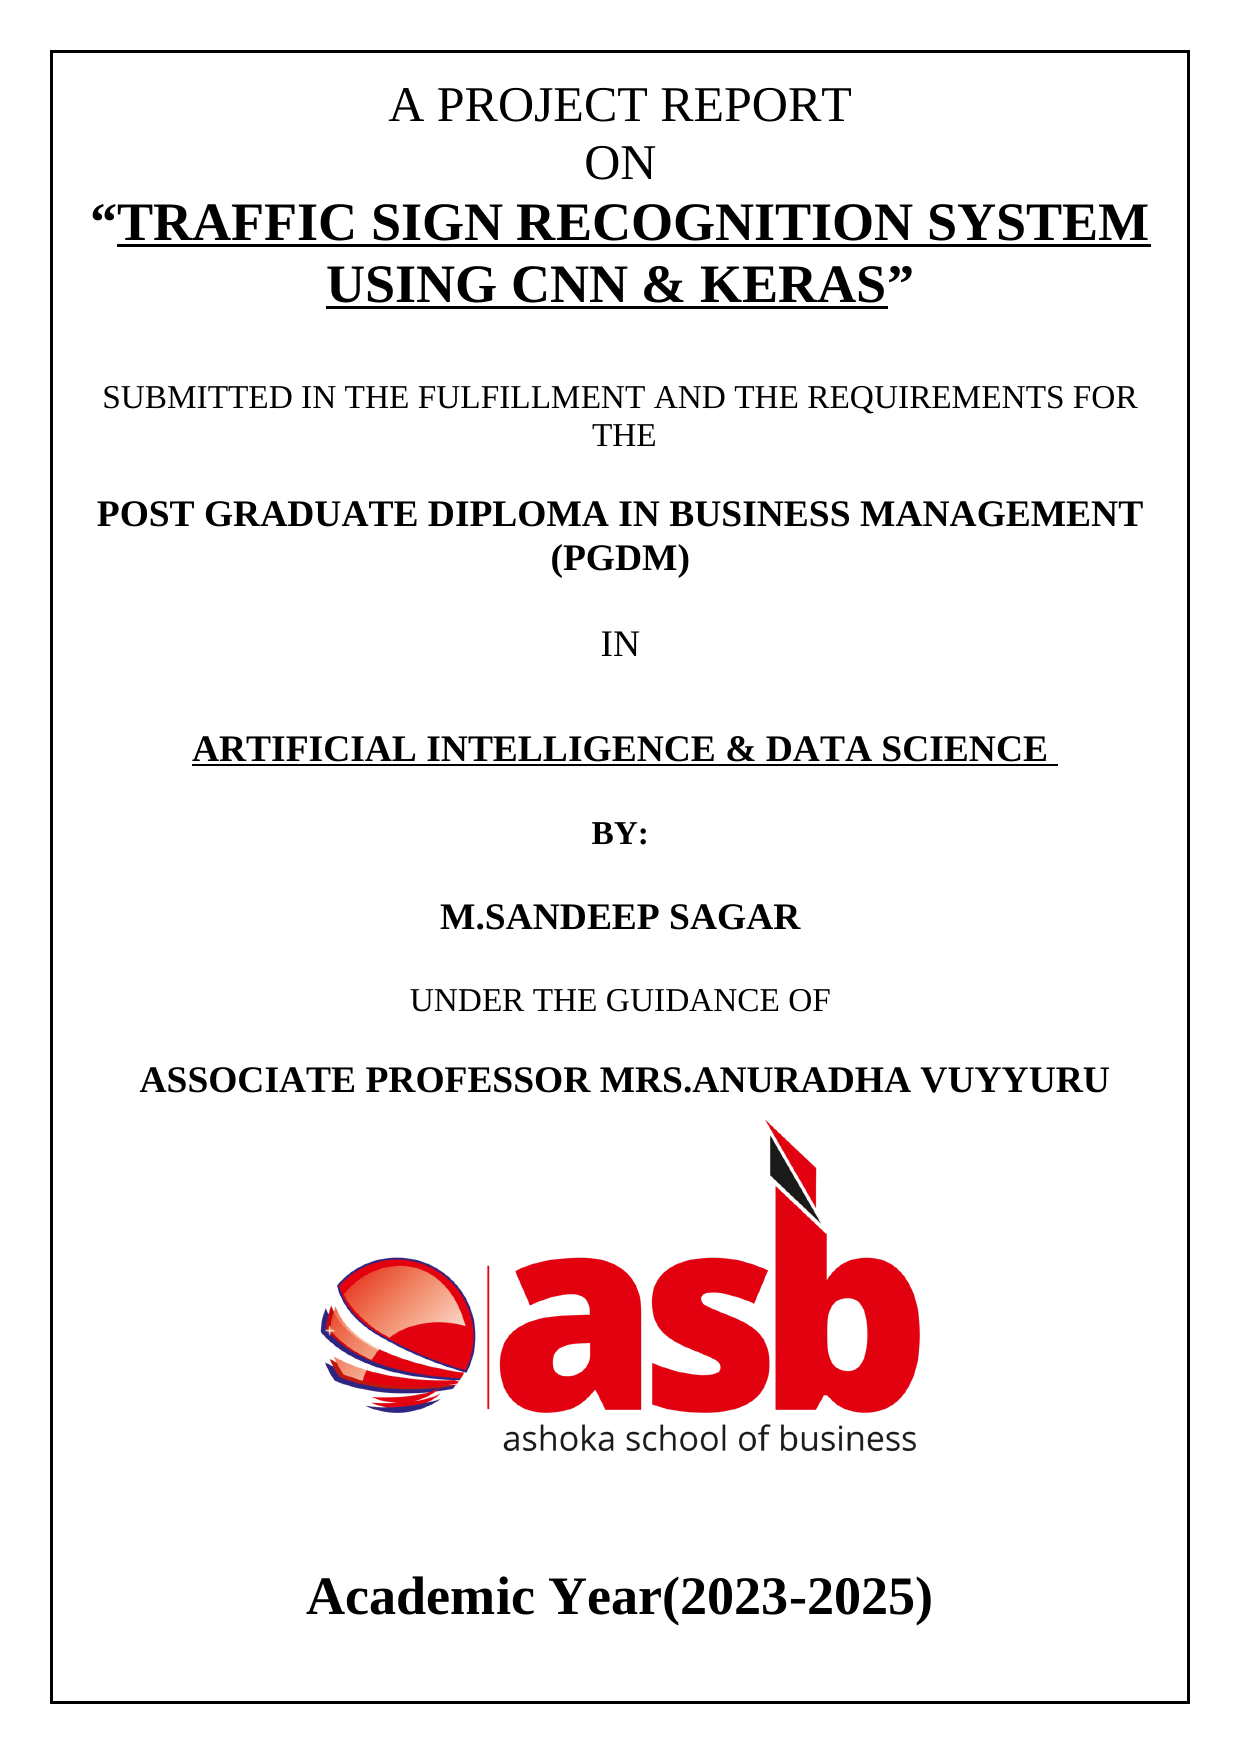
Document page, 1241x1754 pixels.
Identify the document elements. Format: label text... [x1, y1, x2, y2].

text ON [75, 132, 1165, 190]
text THE [75, 415, 1165, 453]
picture [272, 1100, 968, 1502]
text ARTIFICIAL INTELLIGENCE & DATA SCIENCE [75, 727, 1165, 770]
text A PROJECT REPORT [75, 75, 1165, 132]
text BY: [75, 813, 1165, 851]
text IN [75, 621, 1165, 664]
text SUBMITTED IN THE FULFILLMENT AND THE REQUIREMENTS FOR [75, 377, 1165, 415]
text ASSOCIATE PROFESSOR MRS.ANURADHA VUYYURU [75, 1057, 1165, 1100]
text M.SANDEEP SAGAR [75, 894, 1165, 937]
text “TRAFFIC SIGN RECOGNITION SYSTEM USING CNN & KERAS” [75, 190, 1165, 314]
text POST GRADUATE DIPLOMA IN BUSINESS MANAGEMENT (PGDM) [75, 492, 1165, 578]
text Academic Year(2023-2025) [75, 1564, 1165, 1626]
text UNDER THE GUIDANCE OF [75, 981, 1165, 1019]
